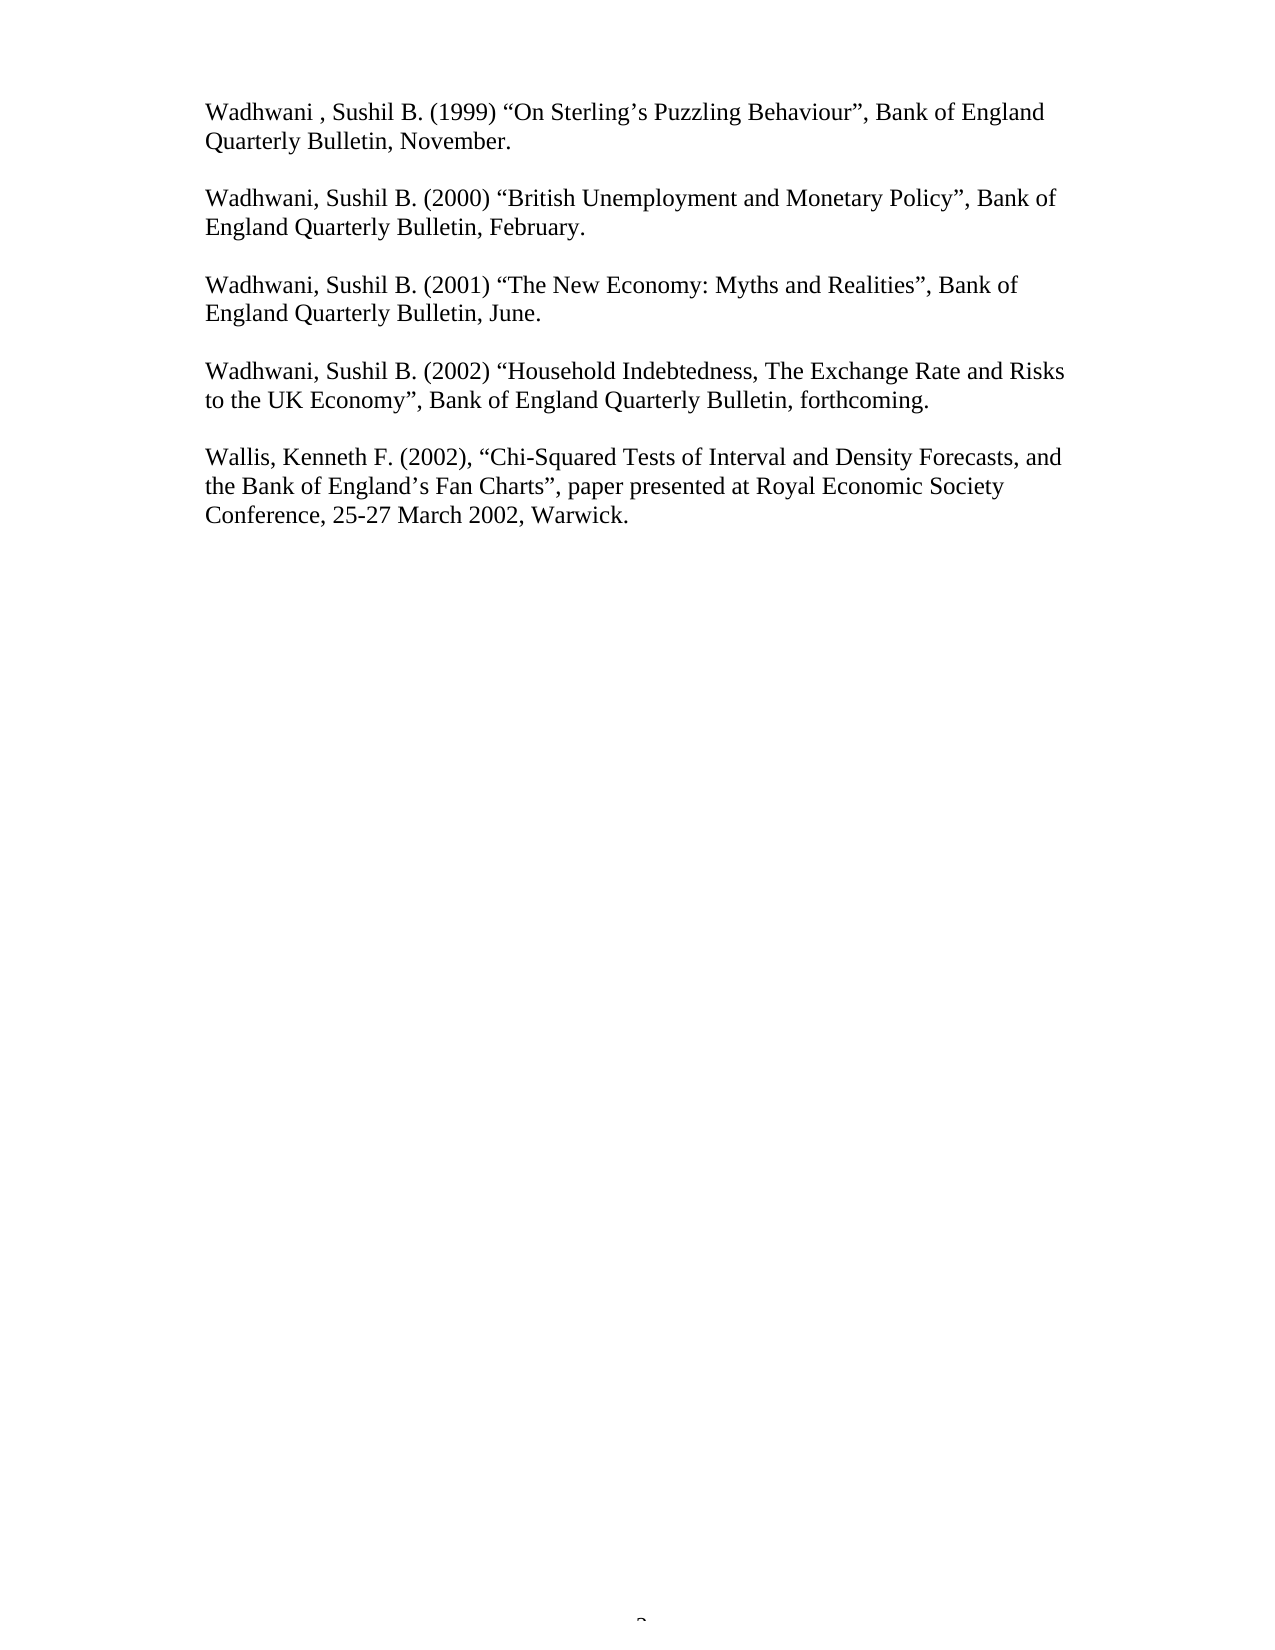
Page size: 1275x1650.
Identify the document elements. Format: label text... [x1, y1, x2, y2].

text Wadhwani, Sushil B. (2000) “British Unemployment and Monetary Policy”, Bank of England Quarterly Bulletin, February. [205, 183, 1059, 241]
text Wadhwani, Sushil B. (2001) “The New Economy: Myths and Realities”, Bank of England Quarterly Bulletin, June. [205, 270, 1021, 327]
text Wallis, Kenneth F. (2002), “Chi-Squared Tests of Interval and Density Forecasts, and the Bank of England’s Fan Charts”, paper presented at Royal Economic Society Conference, 25-27 March 2002, Warwick. [205, 442, 1064, 528]
text Wadhwani , Sushil B. (1999) “On Sterling’s Puzzling Behaviour”, Bank of England Quarterly Bulletin, November. [205, 97, 1047, 154]
text Wadhwani, Sushil B. (2002) “Household Indebtedness, The Exchange Rate and Risks to the UK Economy”, Bank of England Quarterly Bulletin, forthcoming. [205, 356, 1067, 413]
